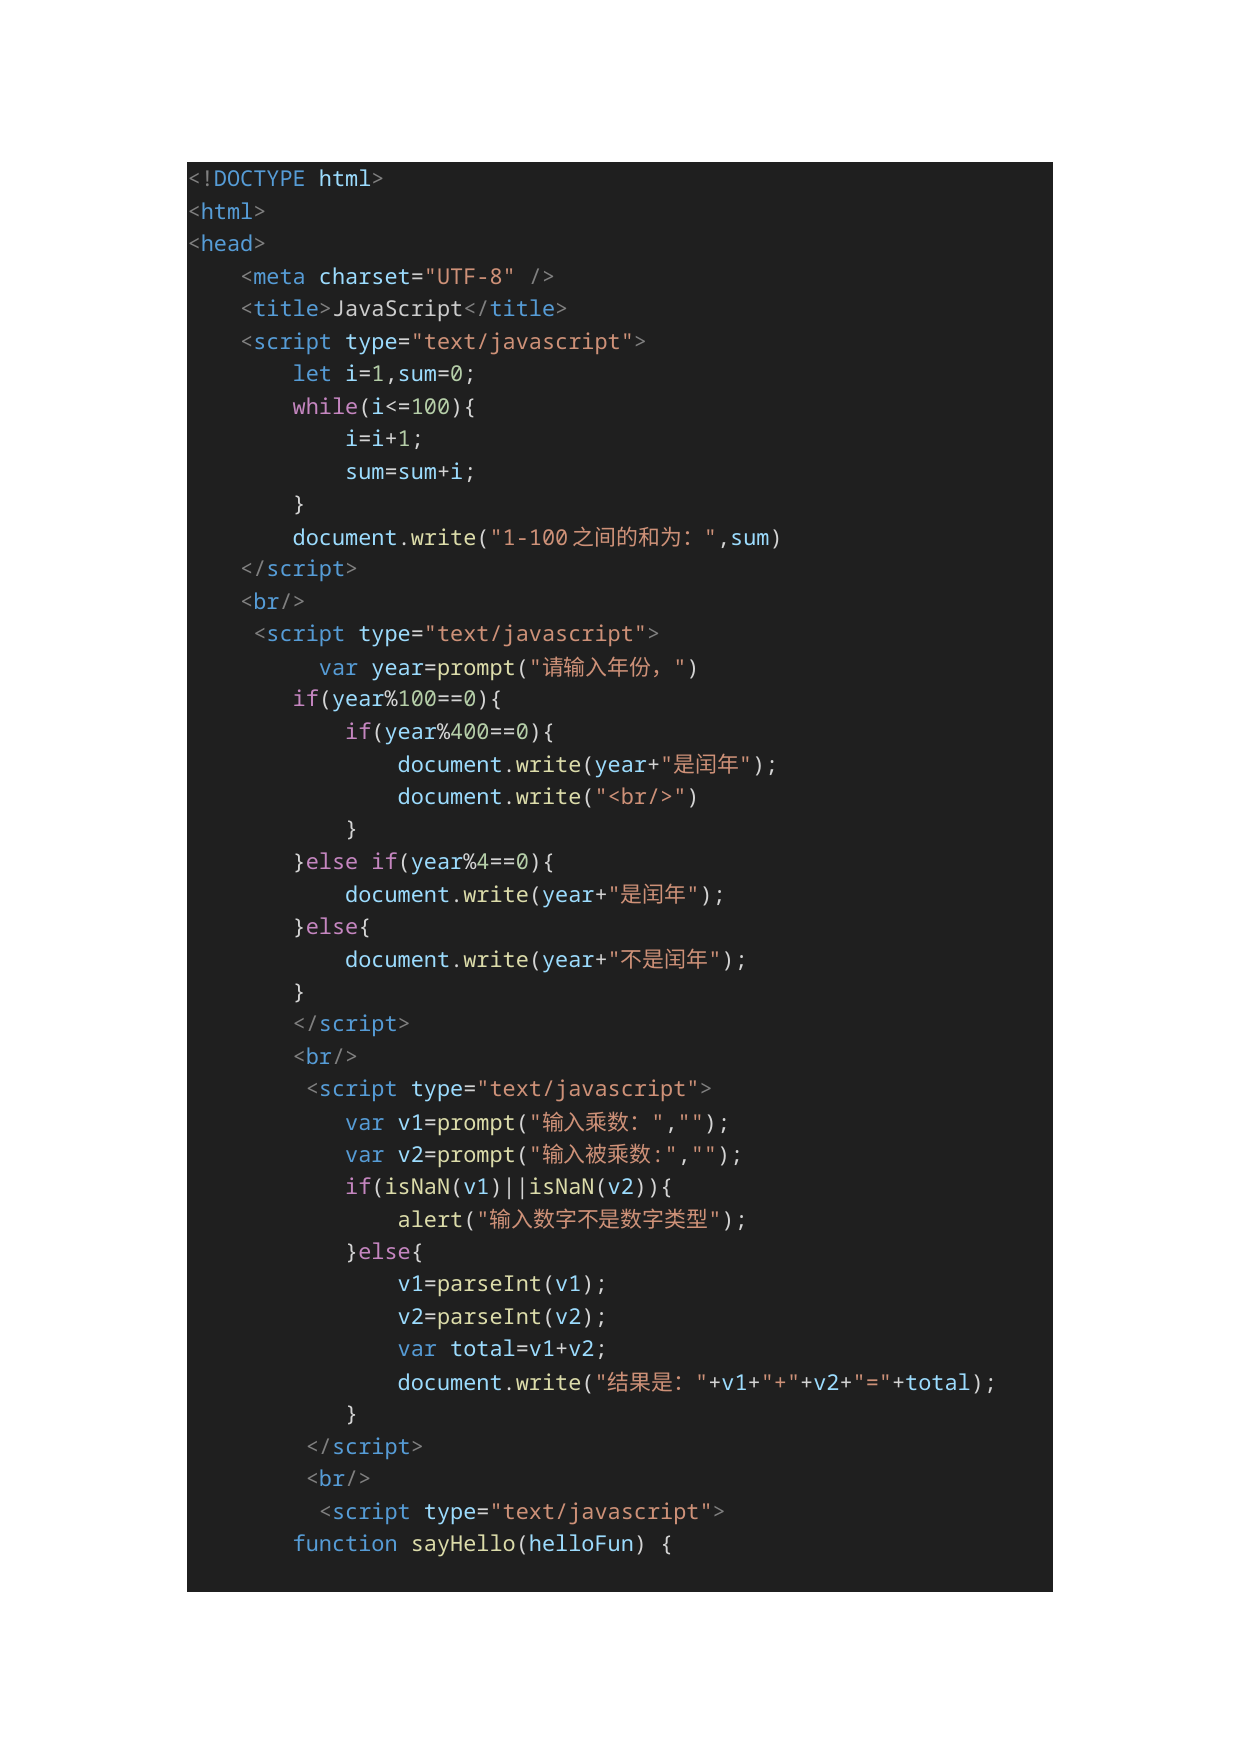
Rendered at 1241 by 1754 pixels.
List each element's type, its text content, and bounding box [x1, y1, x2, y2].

text function sayHello(helloFun) { [187, 1527, 1053, 1559]
text <br/> [187, 1462, 1053, 1494]
text document.write("结果是："+v1+"+"+v2+"="+total); [187, 1364, 1053, 1397]
text <script type="text/javascript"> [187, 324, 1053, 357]
text <script type="text/javascript"> [187, 617, 1053, 649]
text if(year%100==0){ [187, 682, 1053, 714]
text v1=parseInt(v1); [187, 1267, 1053, 1299]
text document.write("<br/>") [187, 779, 1053, 812]
text var year=prompt("请输入年份，") [187, 649, 1053, 682]
text </script> [187, 1429, 1053, 1462]
text if(year%400==0){ [187, 714, 1053, 747]
text let i=1,sum=0; [187, 357, 1053, 389]
text } [187, 487, 1053, 519]
text </script> [187, 1007, 1053, 1039]
text <!DOCTYPE html> [187, 162, 1053, 194]
text <br/> [187, 584, 1053, 617]
text var v1=prompt("输入乘数：",""); [187, 1104, 1053, 1137]
text while(i<=100){ [187, 389, 1053, 422]
text }else{ [187, 909, 1053, 942]
text <meta charset="UTF-8" /> [187, 259, 1053, 292]
text <script type="text/javascript"> [187, 1494, 1053, 1527]
text document.write(year+"不是闰年"); [187, 942, 1053, 974]
text var v2=prompt("输入被乘数:",""); [187, 1137, 1053, 1169]
text document.write("1-100之间的和为：",sum) [187, 519, 1053, 552]
text if(isNaN(v1)||isNaN(v2)){ [187, 1169, 1053, 1202]
text } [187, 1397, 1053, 1429]
text <head> [187, 227, 1053, 259]
text }else if(year%4==0){ [187, 844, 1053, 877]
text <title>JavaScript</title> [187, 292, 1053, 324]
text <html> [187, 194, 1053, 227]
text alert("输入数字不是数字类型"); [187, 1202, 1053, 1234]
text v2=parseInt(v2); [187, 1299, 1053, 1332]
text <br/> [187, 1039, 1053, 1072]
text </script> [187, 552, 1053, 584]
text document.write(year+"是闰年"); [187, 877, 1053, 909]
text i=i+1; [187, 422, 1053, 454]
text }else{ [187, 1234, 1053, 1267]
text sum=sum+i; [187, 454, 1053, 487]
text <script type="text/javascript"> [187, 1072, 1053, 1104]
text var total=v1+v2; [187, 1332, 1053, 1364]
text } [187, 974, 1053, 1007]
text } [187, 812, 1053, 844]
text document.write(year+"是闰年"); [187, 747, 1053, 779]
